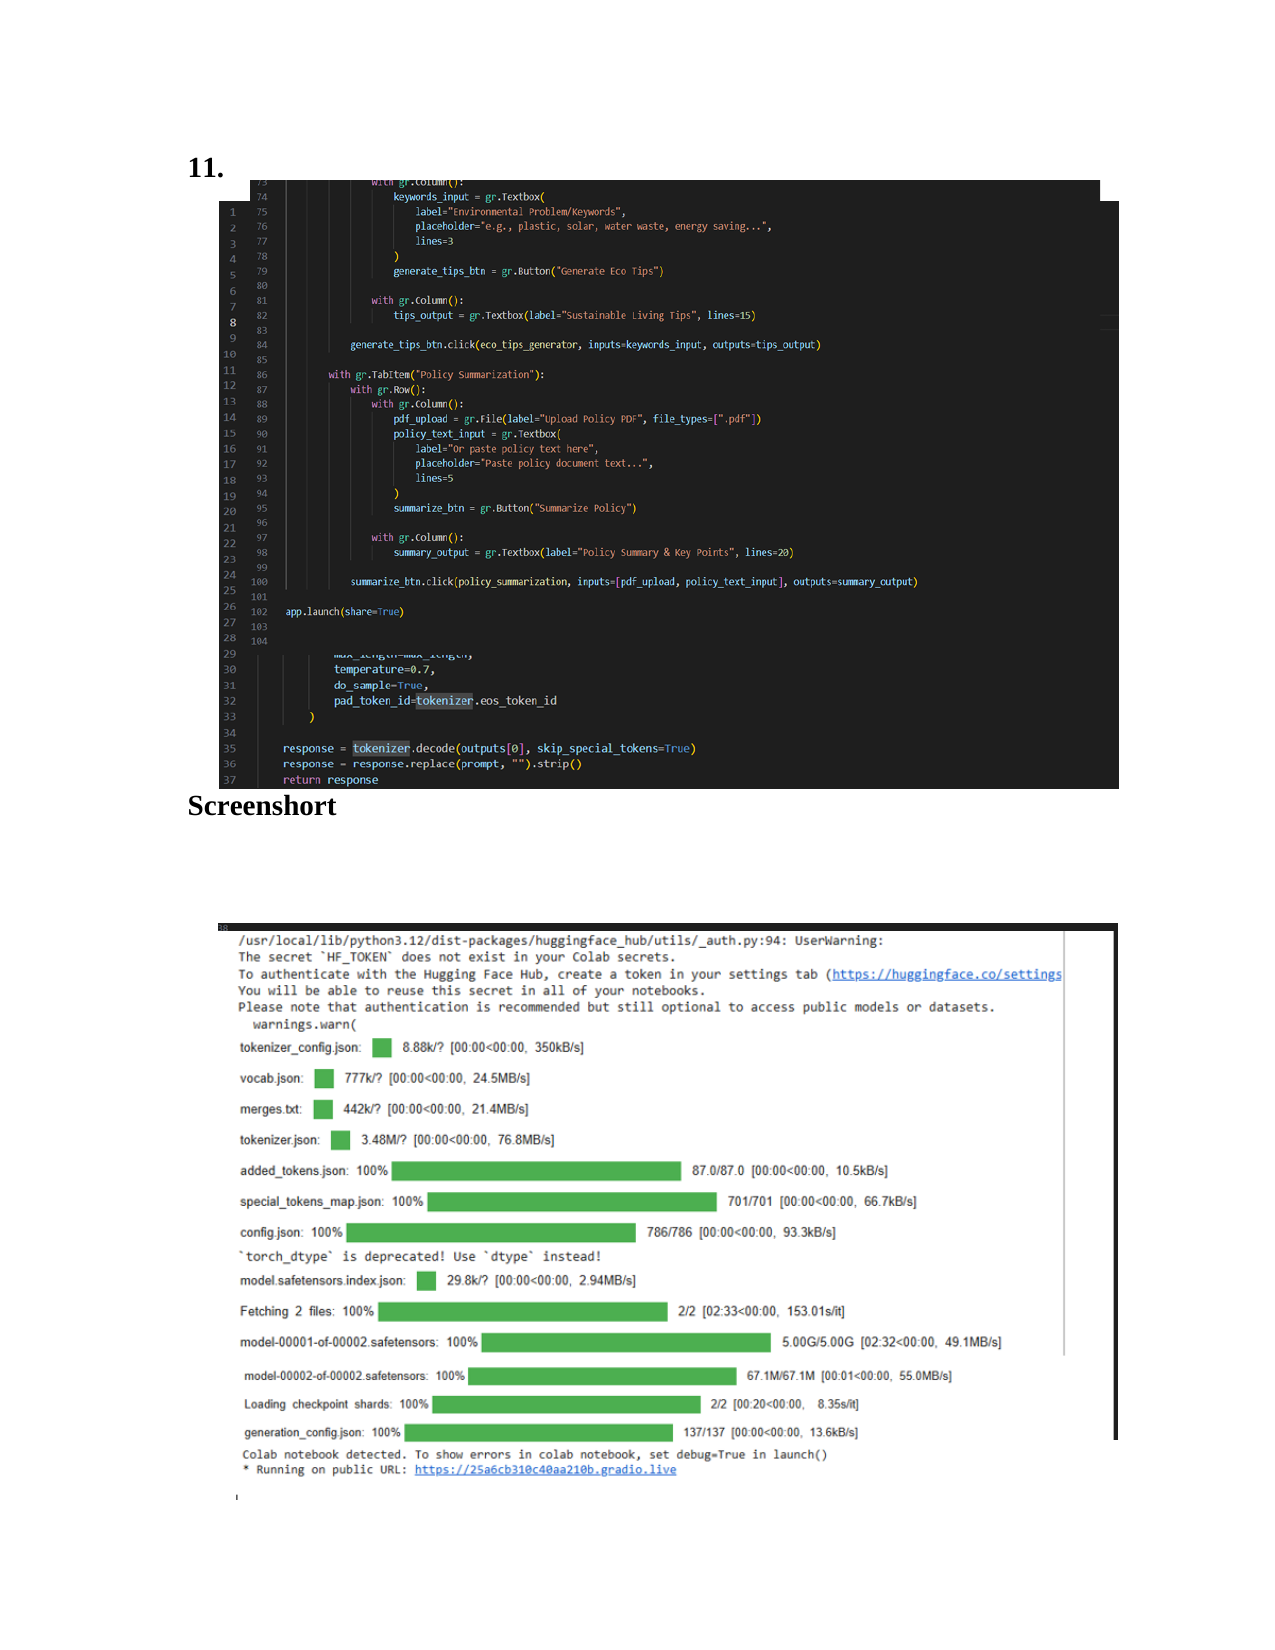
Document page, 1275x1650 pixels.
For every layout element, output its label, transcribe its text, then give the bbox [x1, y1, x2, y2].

picture [219, 180, 1119, 789]
picture [213, 923, 1118, 1500]
